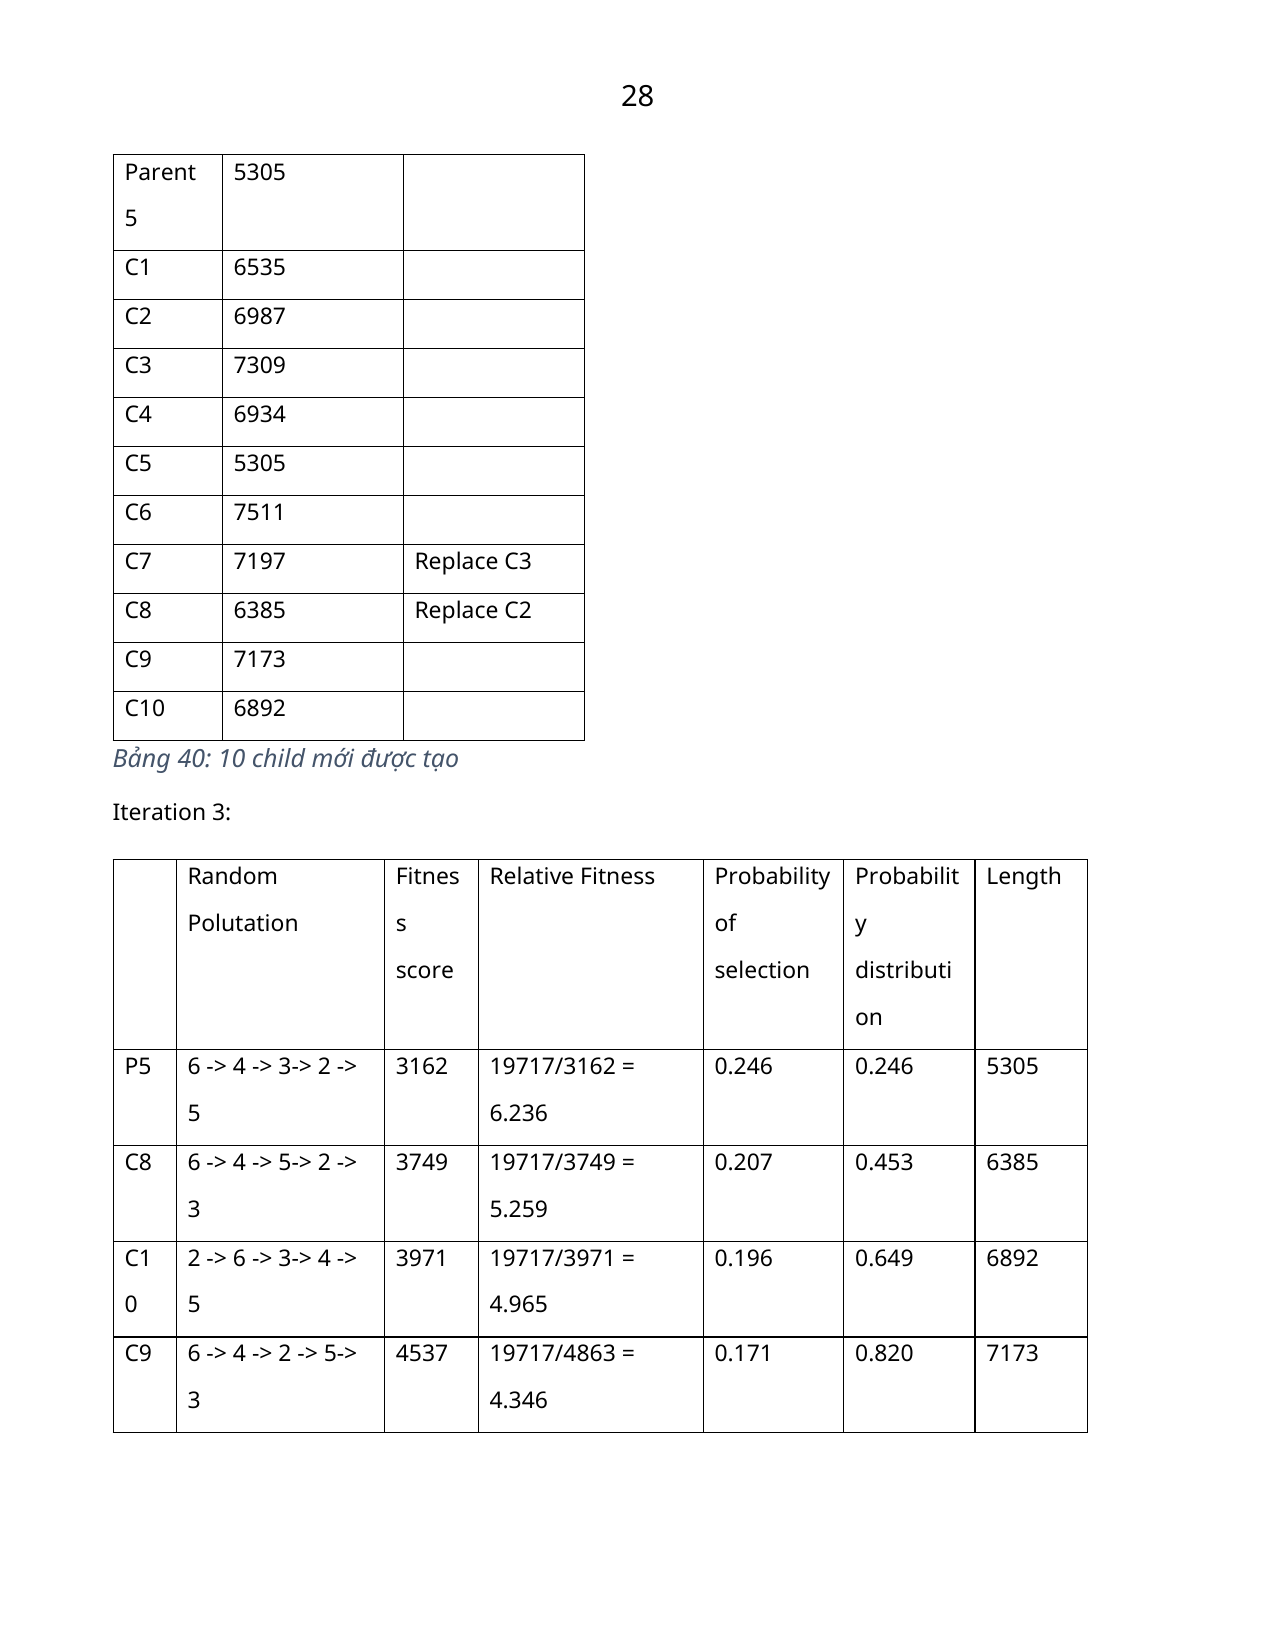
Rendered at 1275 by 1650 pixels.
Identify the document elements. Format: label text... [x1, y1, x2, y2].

table_cell 7309 [223, 349, 403, 397]
table_cell 5305 [223, 447, 403, 495]
table_cell [404, 349, 584, 397]
table_header Fitness score [385, 860, 478, 1049]
table_header Random Polutation [177, 860, 384, 1049]
table_cell 2 -> 6 -> 3-> 4 -> 5 [177, 1242, 384, 1336]
table_cell 19717/3162 = 6.236 [479, 1050, 703, 1145]
table_cell 6 -> 4 -> 2 -> 5-> 3 [177, 1338, 384, 1432]
table_cell 6 -> 4 -> 3-> 2 -> 5 [177, 1050, 384, 1145]
table_cell 6385 [976, 1146, 1087, 1241]
table_cell [404, 155, 584, 250]
table_cell 7511 [223, 496, 403, 544]
table_cell 6934 [223, 398, 403, 446]
table_cell C3 [114, 349, 222, 397]
table_cell C5 [114, 447, 222, 495]
table_cell 6892 [976, 1242, 1087, 1336]
table_cell 19717/3749 = 5.259 [479, 1146, 703, 1241]
table_cell 0.171 [704, 1338, 843, 1432]
table_cell Replace C2 [404, 594, 584, 642]
text Iteration 3: [112, 796, 1162, 827]
table_cell 19717/4863 = 4.346 [479, 1338, 703, 1432]
table_header Probability distribution [844, 860, 974, 1049]
table_header Length [976, 860, 1087, 1049]
table_header [114, 860, 176, 1049]
table_cell [404, 300, 584, 348]
table_cell 7197 [223, 545, 403, 593]
table_cell [404, 643, 584, 691]
table_cell 0.246 [844, 1050, 974, 1145]
table_cell C10 [114, 1242, 176, 1336]
table_cell 5305 [976, 1050, 1087, 1145]
text Bảng 40: 10 child mới được tạo [112, 741, 1162, 775]
table_cell Replace C3 [404, 545, 584, 593]
table_cell 3162 [385, 1050, 478, 1145]
table_cell [404, 251, 584, 299]
table_cell C1 [114, 251, 222, 299]
table_header Relative Fitness [479, 860, 703, 1049]
table_cell Parent 5 [114, 155, 222, 250]
table_cell [404, 496, 584, 544]
table_cell C7 [114, 545, 222, 593]
table_cell C9 [114, 643, 222, 691]
table_cell 6 -> 4 -> 5-> 2 -> 3 [177, 1146, 384, 1241]
table_cell 19717/3971 = 4.965 [479, 1242, 703, 1336]
table_cell 6385 [223, 594, 403, 642]
table_cell [404, 398, 584, 446]
table_cell C2 [114, 300, 222, 348]
table_cell C9 [114, 1338, 176, 1432]
table_cell [404, 447, 584, 495]
table_cell C8 [114, 1146, 176, 1241]
table_cell 0.649 [844, 1242, 974, 1336]
table_cell [404, 692, 584, 740]
table_cell 3749 [385, 1146, 478, 1241]
table_cell 4537 [385, 1338, 478, 1432]
table_cell 6987 [223, 300, 403, 348]
table_cell 5305 [223, 155, 403, 250]
table_cell C6 [114, 496, 222, 544]
table_cell 6535 [223, 251, 403, 299]
table_cell 0.820 [844, 1338, 974, 1432]
table_cell C10 [114, 692, 222, 740]
table_cell C4 [114, 398, 222, 446]
table_header Probability of selection [704, 860, 843, 1049]
table_cell 3971 [385, 1242, 478, 1336]
table_cell 6892 [223, 692, 403, 740]
table_cell 0.207 [704, 1146, 843, 1241]
table_cell 0.453 [844, 1146, 974, 1241]
table_cell 7173 [223, 643, 403, 691]
table_cell 0.246 [704, 1050, 843, 1145]
table_cell P5 [114, 1050, 176, 1145]
table_cell 7173 [976, 1338, 1087, 1432]
table_cell C8 [114, 594, 222, 642]
table_cell 0.196 [704, 1242, 843, 1336]
